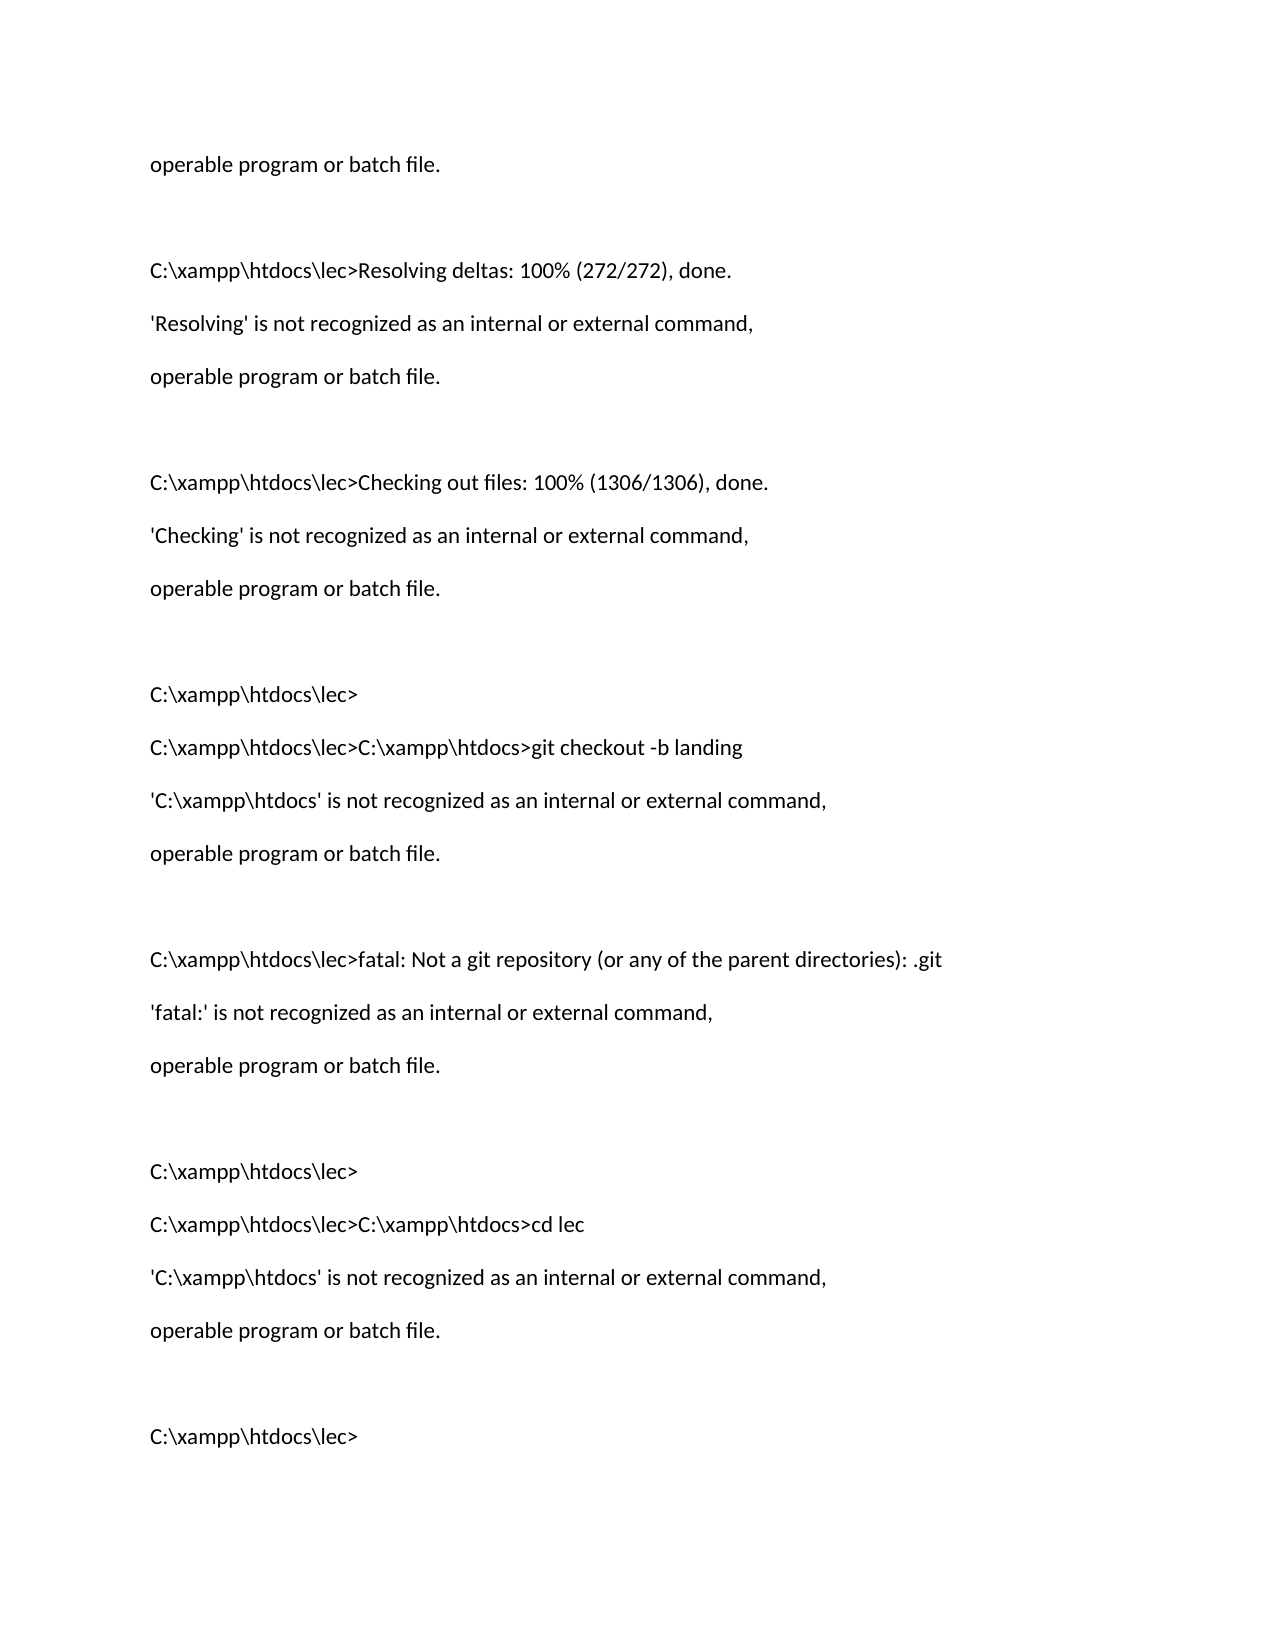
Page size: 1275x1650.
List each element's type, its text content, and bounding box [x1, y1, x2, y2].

text C:\xampp\htdocs\lec> [150, 680, 1125, 708]
text operable program or batch file. [150, 839, 1125, 867]
text C:\xampp\htdocs\lec>Checking out files: 100% (1306/1306), done. [150, 468, 1125, 496]
text operable program or batch file. [150, 1051, 1125, 1079]
text 'Checking' is not recognized as an internal or external command, [150, 521, 1125, 549]
text C:\xampp\htdocs\lec>C:\xampp\htdocs>cd lec [150, 1210, 1125, 1238]
text C:\xampp\htdocs\lec> [150, 1157, 1125, 1185]
text C:\xampp\htdocs\lec> [150, 1422, 1125, 1451]
text operable program or batch file. [150, 1316, 1125, 1344]
text 'Resolving' is not recognized as an internal or external command, [150, 309, 1125, 337]
text C:\xampp\htdocs\lec>Resolving deltas: 100% (272/272), done. [150, 256, 1125, 284]
text operable program or batch file. [150, 150, 1125, 178]
text C:\xampp\htdocs\lec>C:\xampp\htdocs>git checkout -b landing [150, 733, 1125, 761]
text operable program or batch file. [150, 362, 1125, 390]
text 'C:\xampp\htdocs' is not recognized as an internal or external command, [150, 1263, 1125, 1291]
text C:\xampp\htdocs\lec>fatal: Not a git repository (or any of the parent directories): .git [150, 945, 1125, 973]
text operable program or batch file. [150, 574, 1125, 602]
text 'fatal:' is not recognized as an internal or external command, [150, 998, 1125, 1026]
text 'C:\xampp\htdocs' is not recognized as an internal or external command, [150, 786, 1125, 814]
